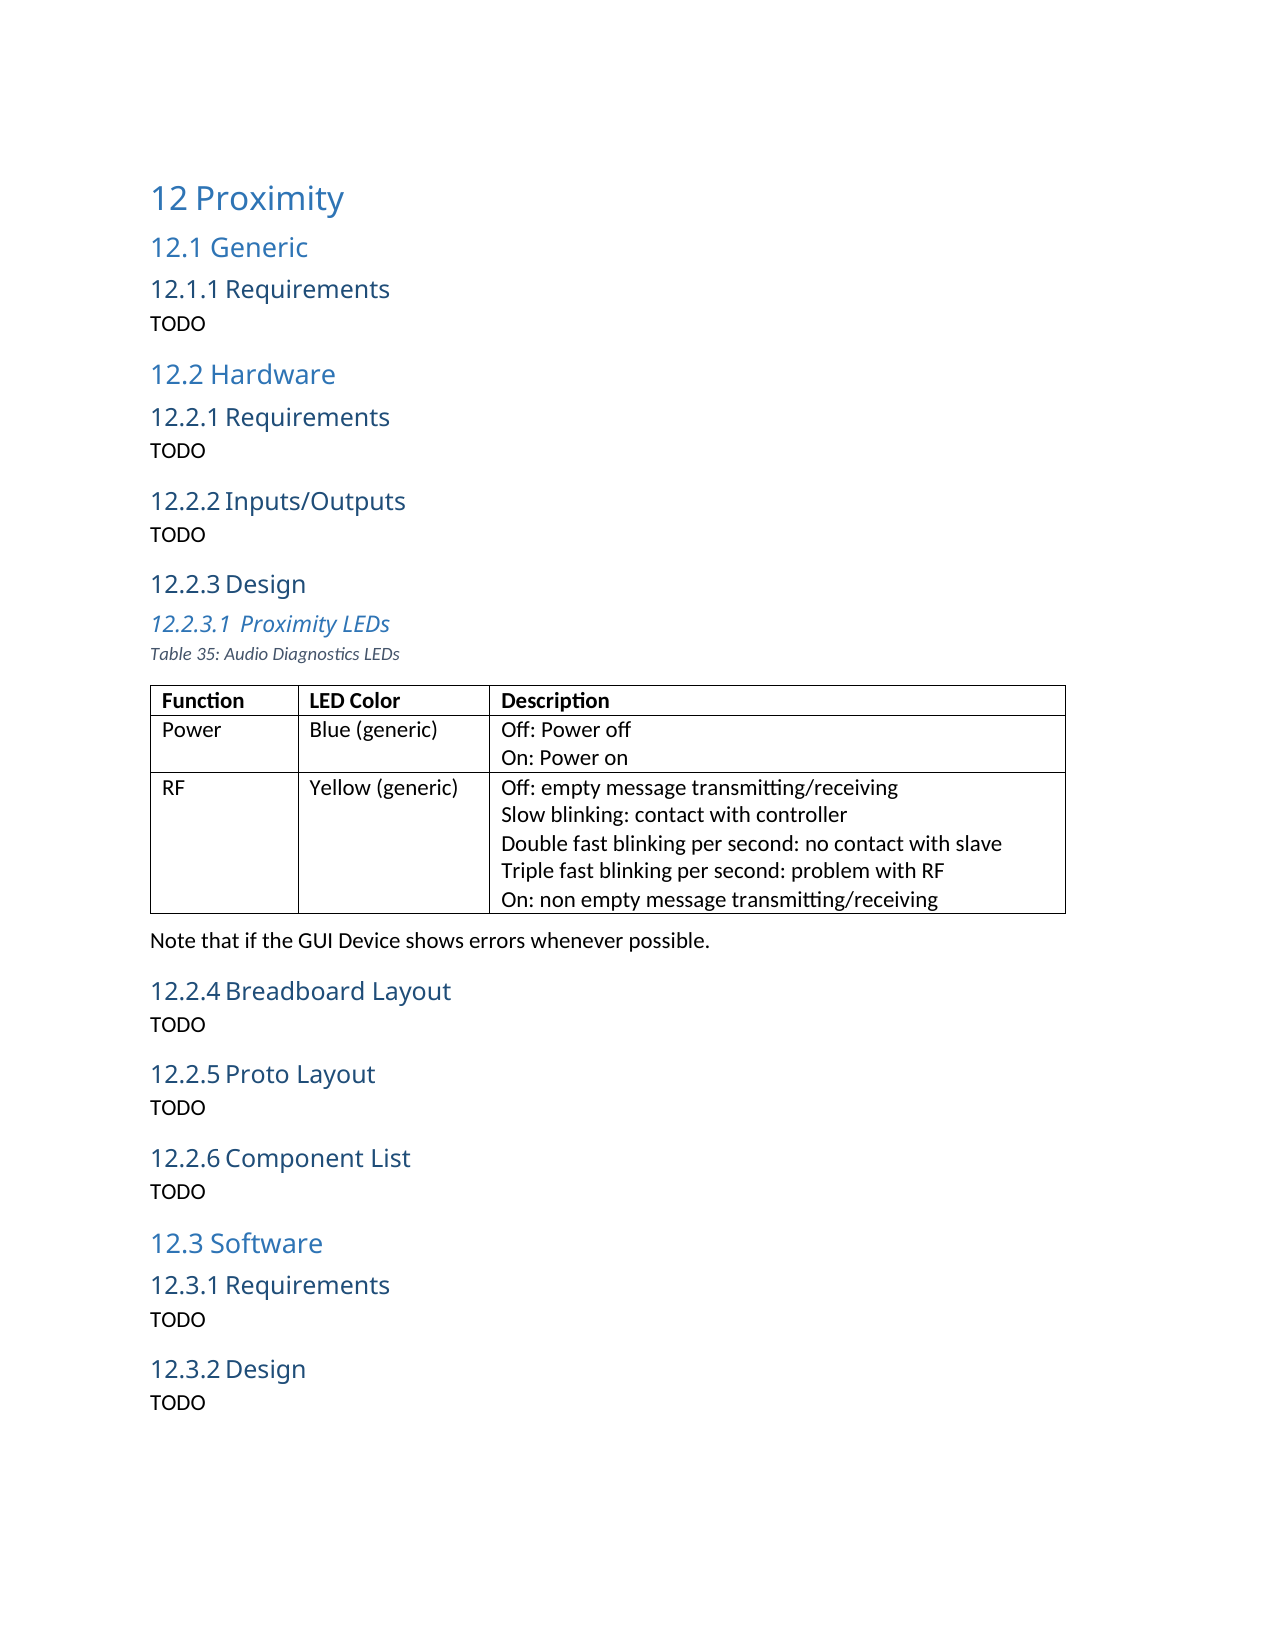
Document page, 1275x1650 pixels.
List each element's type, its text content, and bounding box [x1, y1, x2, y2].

subtitle Breadboard Layout [150, 973, 1125, 1007]
table_cell RF [151, 773, 298, 913]
subtitle Generic [150, 228, 1125, 265]
text TODO [150, 1388, 1125, 1416]
text Note that if the GUI Device shows errors whenever possible. [150, 926, 1125, 954]
table_header LED Color [299, 686, 489, 714]
subtitle Design [150, 567, 1125, 601]
subtitle Inputs/Outputs [150, 483, 1125, 517]
subtitle Hardware [150, 356, 1125, 393]
table_cell Blue (generic) [299, 716, 489, 772]
text TODO [150, 309, 1125, 337]
subtitle Design [150, 1352, 1125, 1386]
table_cell Power [151, 716, 298, 772]
subtitle Component List [150, 1140, 1125, 1174]
subtitle Requirements [150, 400, 1125, 434]
text TODO [150, 1177, 1125, 1205]
subtitle Requirements [150, 272, 1125, 306]
text TODO [150, 520, 1125, 548]
text TODO [150, 1305, 1125, 1333]
table_cell Off: Power off On: Power on [490, 716, 1065, 772]
subtitle Requirements [150, 1268, 1125, 1302]
subtitle Proximity LEDs [150, 608, 1125, 639]
table_header Description [490, 686, 1065, 714]
subtitle Proto Layout [150, 1057, 1125, 1091]
table_cell Off: empty message transmitting/receiving Slow blinking: contact with controller Double fast blinking per second: no contact with slave Triple fast blinking per second: problem with RF On: non empty message transmitting/receiving [490, 773, 1065, 913]
text TODO [150, 1010, 1125, 1038]
subtitle Software [150, 1224, 1125, 1261]
table_cell Yellow (generic) [299, 773, 489, 913]
text TODO [150, 1093, 1125, 1122]
text TODO [150, 436, 1125, 464]
subtitle Proximity [150, 175, 1125, 220]
text Table 35: Audio Diagnostics LEDs [150, 642, 1125, 664]
table_header Function [151, 686, 298, 714]
